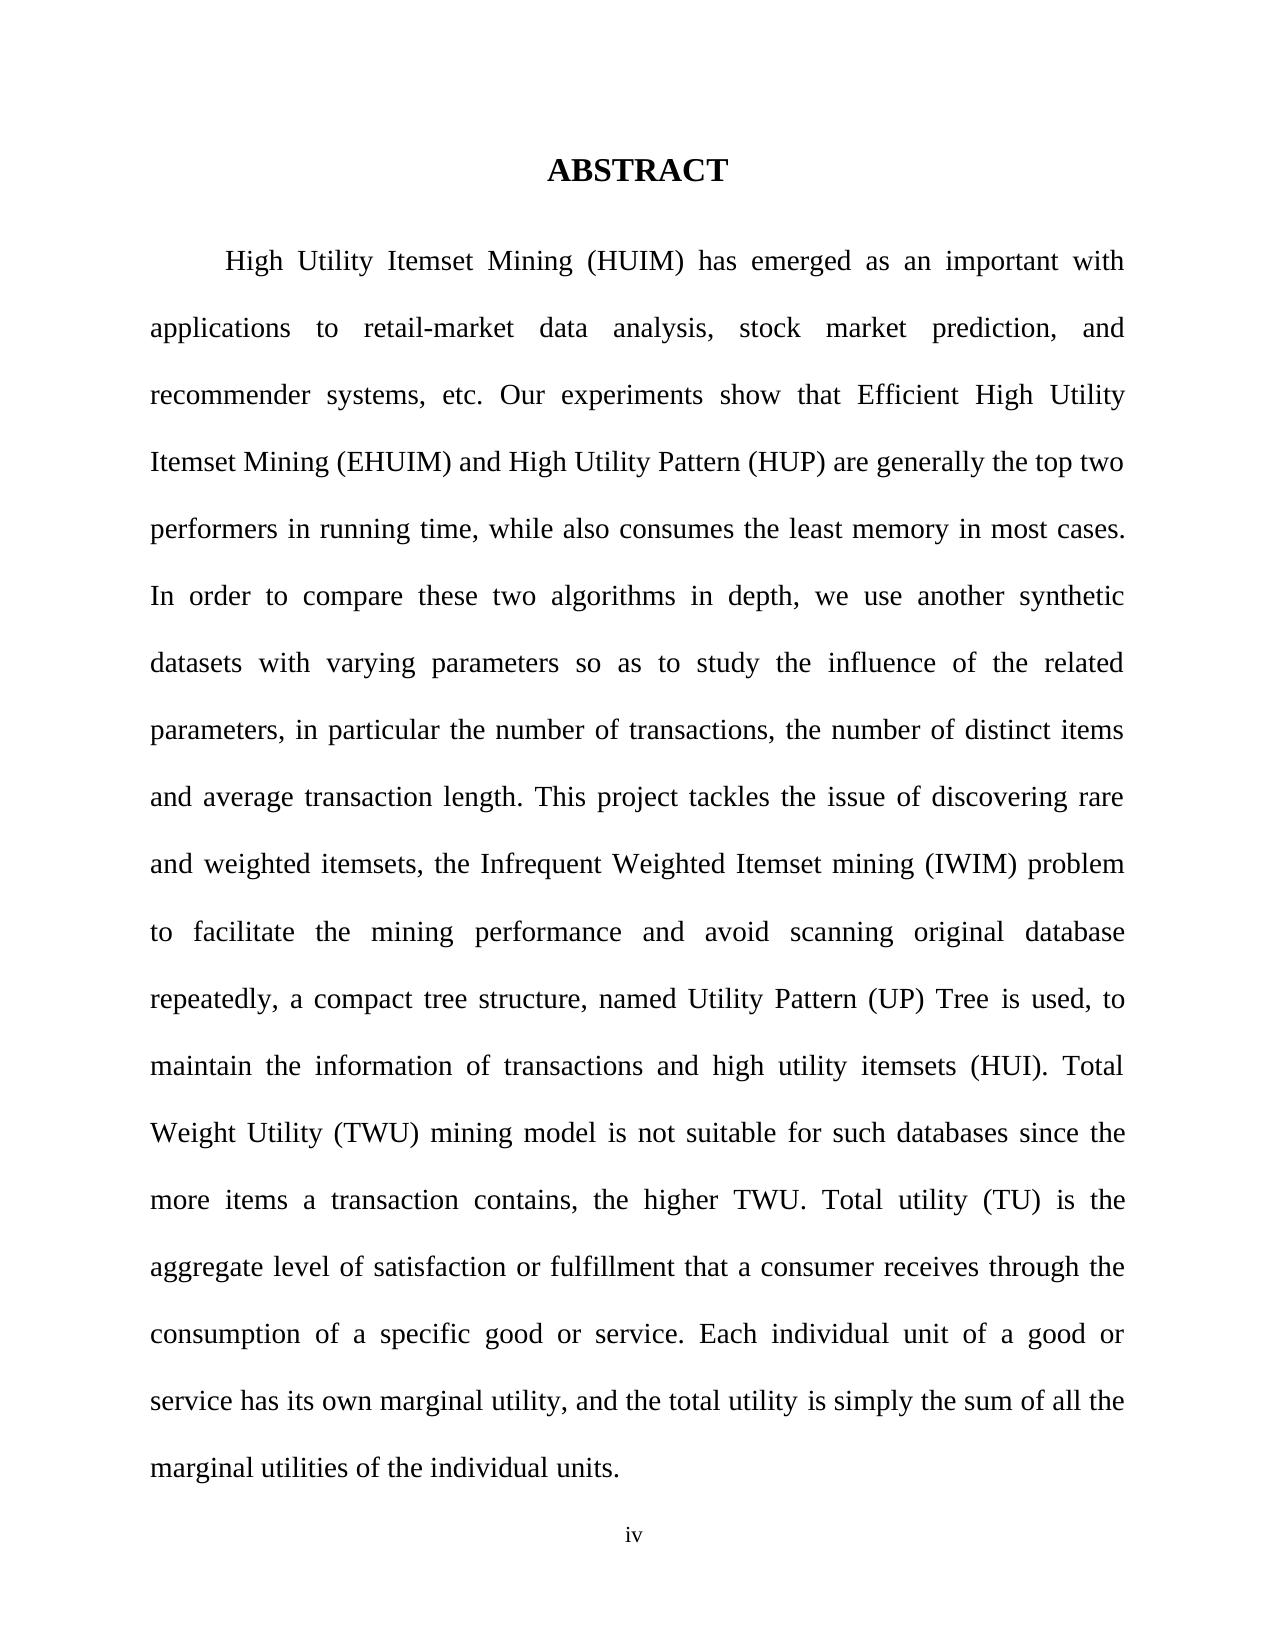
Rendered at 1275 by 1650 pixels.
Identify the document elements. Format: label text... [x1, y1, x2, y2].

text High Utility Itemset Mining (HUIM) has emerged as an important with applications to retail-market data analysis, stock market prediction, and recommender systems, etc. Our experiments show that Efficient High Utility Itemset Mining (EHUIM) and High Utility Pattern (HUP) are generally the top two performers in running time, while also consumes the least memory in most cases. In order to compare these two algorithms in depth, we use another synthetic datasets with varying parameters so as to study the influence of the related parameters, in particular the number of transactions, the number of distinct items and average transaction length. This project tackles the issue of discovering rare and weighted itemsets, the Infrequent Weighted Itemset mining (IWIM) problem to facilitate the mining performance and avoid scanning original database repeatedly, a compact tree structure, named Utility Pattern (UP) Tree is used, to maintain the information of transactions and high utility itemsets (HUI). Total Weight Utility (TWU) mining model is not suitable for such databases since the more items a transaction contains, the higher TWU. Total utility (TU) is the aggregate level of satisfaction or fulfillment that a consumer receives through the consumption of a specific good or service. Each individual unit of a good or service has its own marginal utility, and the total utility is simply the sum of all the marginal utilities of the individual units. [150, 243, 1126, 1484]
text ABSTRACT [174, 150, 1101, 188]
